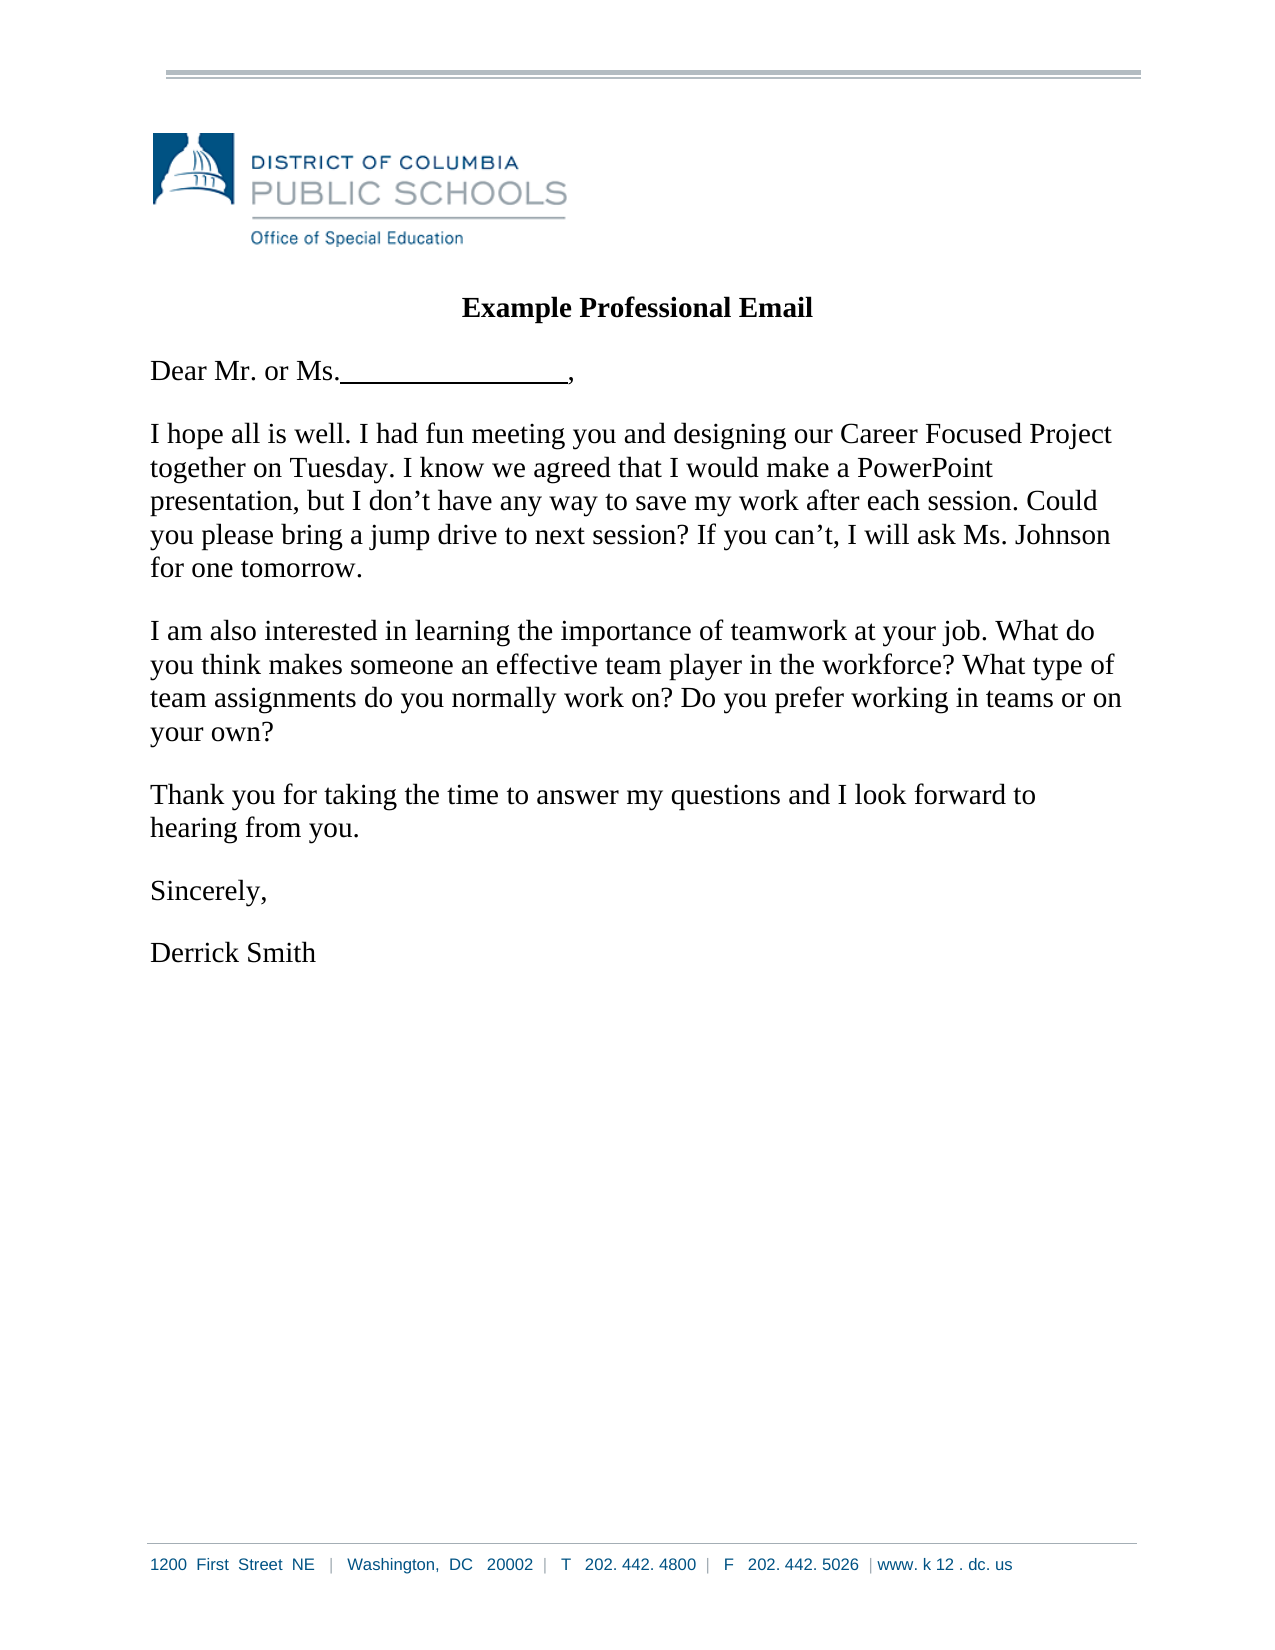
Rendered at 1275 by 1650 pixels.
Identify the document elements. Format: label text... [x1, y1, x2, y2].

text I hope all is well. I had fun meeting you and designing our Career Focused Project together on Tuesday. I know we agreed that I would make a PowerPoint presentation, but I don’t have any way to save my work after each session. Could you please bring a jump drive to next session? If you can’t, I will ask Ms. Johnson for one tomorrow. [150, 416, 1114, 584]
text Dear Mr. or Ms. , [150, 353, 1148, 387]
text Sincerely, Derrick Smith [150, 873, 318, 969]
text Example Professional Email [462, 290, 1148, 324]
text I am also interested in learning the importance of teamwork at your job. What do you think makes someone an effective team player in the workforce? What type of team assignments do you normally work on? Do you prefer working in teams or on your own? [150, 613, 1124, 747]
text 1200 First Street NE | Washington, DC 20002 | T 202. 442. 4800 | F 202. 442. 5026 | www. k 12 . dc. us [150, 1555, 1148, 1574]
picture [153, 133, 567, 247]
text Thank you for taking the time to answer my questions and I look forward to hearing from you. [150, 777, 1038, 844]
